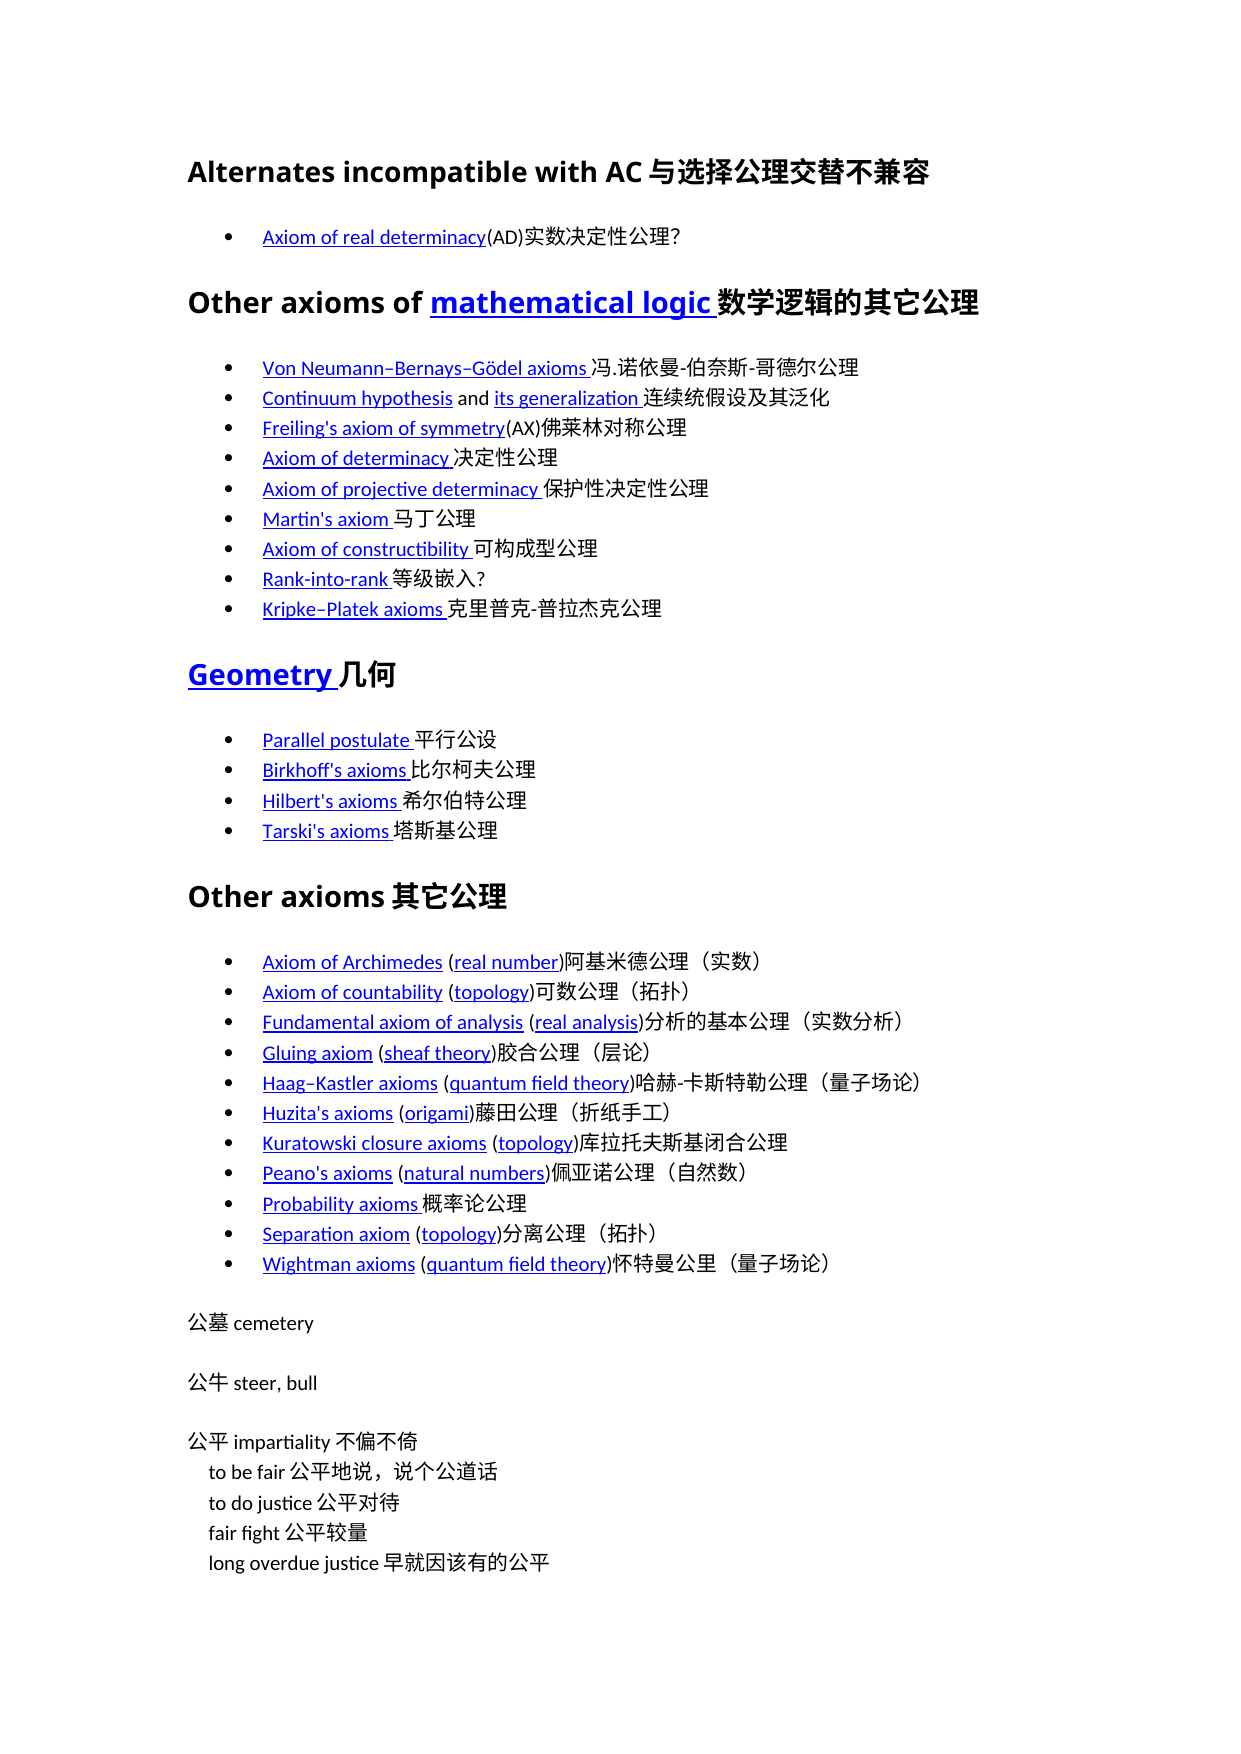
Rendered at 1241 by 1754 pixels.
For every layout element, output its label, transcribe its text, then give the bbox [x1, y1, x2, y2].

text to do justice公平对待 [187, 1486, 1053, 1516]
list Gluing axiom (sheaf theory)胶合公理（层论） [225, 1036, 1053, 1066]
list Parallel postulate平行公设 [225, 723, 1053, 754]
list Huzita's axioms (origami)藤田公理（折纸手工） [225, 1096, 1053, 1126]
subtitle Other axioms of mathematical logic数学逻辑的其它公理 [187, 279, 1053, 322]
list 公墓cemetery [187, 1307, 1053, 1337]
list Tarski's axioms塔斯基公理 [225, 814, 1053, 844]
list Von Neumann–Bernays–Gödel axioms冯.诺依曼-伯奈斯-哥德尔公理 [225, 351, 1053, 381]
subtitle Other axioms其它公理 [187, 873, 1053, 916]
list Fundamental axiom of analysis (real analysis)分析的基本公理（实数分析） [225, 1006, 1053, 1036]
list Axiom of Archimedes (real number)阿基米德公理（实数） [225, 945, 1053, 975]
list Birkhoff's axioms比尔柯夫公理 [225, 754, 1053, 784]
list Separation axiom (topology)分离公理（拓扑） [225, 1217, 1053, 1247]
list Kripke–Platek axioms克里普克-普拉杰克公理 [225, 593, 1053, 623]
subtitle Alternates incompatible with AC与选择公理交替不兼容 [187, 150, 1053, 191]
list Freiling's axiom of symmetry(AX)佛莱林对称公理 [225, 411, 1053, 442]
list Peano's axioms (natural numbers)佩亚诺公理（自然数） [225, 1157, 1053, 1187]
subtitle Geometry几何 [187, 652, 1053, 694]
list Continuum hypothesis and its generalization连续统假设及其泛化 [225, 381, 1053, 411]
list Rank-into-rank等级嵌入? [225, 562, 1053, 593]
text fair fight公平较量 [187, 1516, 1053, 1546]
list Probability axioms概率论公理 [225, 1187, 1053, 1217]
text long overdue justice早就因该有的公平 [187, 1546, 1053, 1576]
list Axiom of constructibility可构成型公理 [225, 532, 1053, 562]
list Axiom of determinacy决定性公理 [225, 442, 1053, 472]
list Martin's axiom马丁公理 [225, 502, 1053, 532]
list 公牛steer, bull [187, 1366, 1053, 1396]
list Haag–Kastler axioms (quantum field theory)哈赫-卡斯特勒公理（量子场论） [225, 1066, 1053, 1096]
text 公平impartiality不偏不倚 [187, 1425, 1053, 1456]
list Wightman axioms (quantum field theory)怀特曼公里（量子场论） [225, 1247, 1053, 1277]
list Hilbert's axioms希尔伯特公理 [225, 784, 1053, 814]
list Axiom of real determinacy(AD)实数决定性公理？ [225, 220, 1053, 250]
list Kuratowski closure axioms (topology)库拉托夫斯基闭合公理 [225, 1126, 1053, 1157]
text to be fair公平地说，说个公道话 [187, 1456, 1053, 1486]
list Axiom of countability (topology)可数公理（拓扑） [225, 975, 1053, 1006]
list Axiom of projective determinacy保护性决定性公理 [225, 472, 1053, 502]
